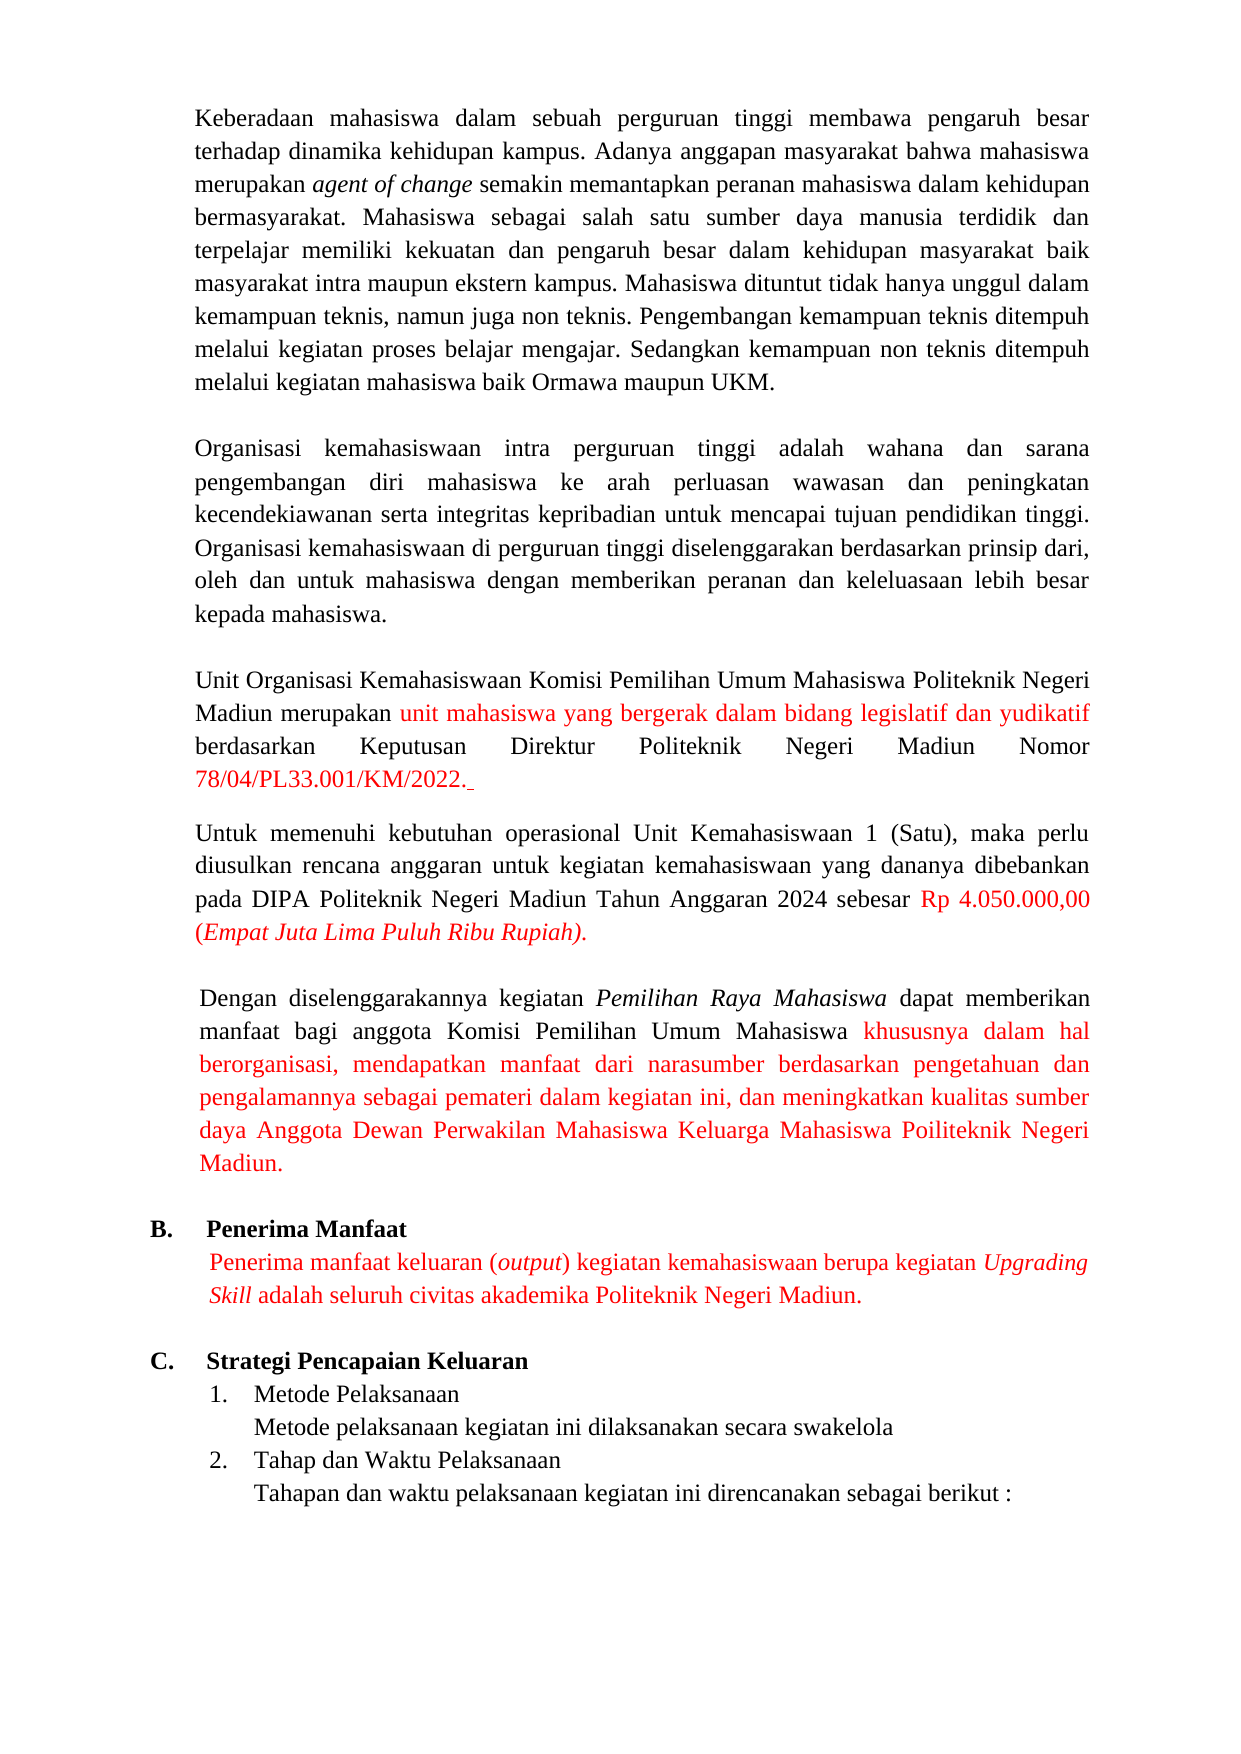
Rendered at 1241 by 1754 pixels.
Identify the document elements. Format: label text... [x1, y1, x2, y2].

text Unit Organisasi Kemahasiswaan Komisi Pemilihan Umum Mahasiswa Politeknik Negeri Madiun merupakan unit mahasiswa yang bergerak dalam bidang legislatif dan yudikatif berdasarkan Keputusan Direktur Politeknik Negeri Madiun Nomor 78/04/PL33.001/KM/2022. [195, 665, 1090, 792]
list Strategi Pencapaian Keluaran [150, 1346, 1090, 1375]
list Tahap dan Waktu Pelaksanaan [209, 1445, 1090, 1474]
text Penerima manfaat keluaran (output) kegiatan kemahasiswaan berupa kegiatan Upgrading Skill adalah seluruh civitas akademika Politeknik Negeri Madiun. [209, 1247, 1090, 1309]
text Untuk memenuhi kebutuhan operasional Unit Kemahasiswaan 1 (Satu), maka perlu diusulkan rencana anggaran untuk kegiatan kemahasiswaan yang dananya dibebankan pada DIPA Politeknik Negeri Madiun Tahun Anggaran 2024 sebesar Rp 4.050.000,00 (Empat Juta Lima Puluh Ribu Rupiah). [195, 818, 1090, 945]
text Tahapan dan waktu pelaksanaan kegiatan ini direncanakan sebagai berikut : [253, 1478, 1090, 1507]
text Dengan diselenggarakannya kegiatan Pemilihan Raya Mahasiswa dapat memberikan manfaat bagi anggota Komisi Pemilihan Umum Mahasiswa khususnya dalam hal berorganisasi, mendapatkan manfaat dari narasumber berdasarkan pengetahuan dan pengalamannya sebagai pemateri dalam kegiatan ini, dan meningkatkan kualitas sumber daya Anggota Dewan Perwakilan Mahasiswa Keluarga Mahasiswa Poiliteknik Negeri Madiun. [199, 983, 1090, 1177]
text Metode pelaksanaan kegiatan ini dilaksanakan secara swakelola [253, 1412, 1090, 1441]
list Penerima Manfaat [150, 1214, 1090, 1243]
text Keberadaan mahasiswa dalam sebuah perguruan tinggi membawa pengaruh besar terhadap dinamika kehidupan kampus. Adanya anggapan masyarakat bahwa mahasiswa merupakan agent of change semakin memantapkan peranan mahasiswa dalam kehidupan bermasyarakat. Mahasiswa sebagai salah satu sumber daya manusia terdidik dan terpelajar memiliki kekuatan dan pengaruh besar dalam kehidupan masyarakat baik masyarakat intra maupun ekstern kampus. Mahasiswa dituntut tidak hanya unggul dalam kemampuan teknis, namun juga non teknis. Pengembangan kemampuan teknis ditempuh melalui kegiatan proses belajar mengajar. Sedangkan kemampuan non teknis ditempuh melalui kegiatan mahasiswa baik Ormawa maupun UKM. [194, 103, 1090, 396]
text Organisasi kemahasiswaan intra perguruan tinggi adalah wahana dan sarana pengembangan diri mahasiswa ke arah perluasan wawasan dan peningkatan kecendekiawanan serta integritas kepribadian untuk mencapai tujuan pendidikan tinggi. Organisasi kemahasiswaan di perguruan tinggi diselenggarakan berdasarkan prinsip dari, oleh dan untuk mahasiswa dengan memberikan peranan dan keleluasaan lebih besar kepada mahasiswa. [194, 433, 1090, 627]
list Metode Pelaksanaan [209, 1379, 1090, 1408]
